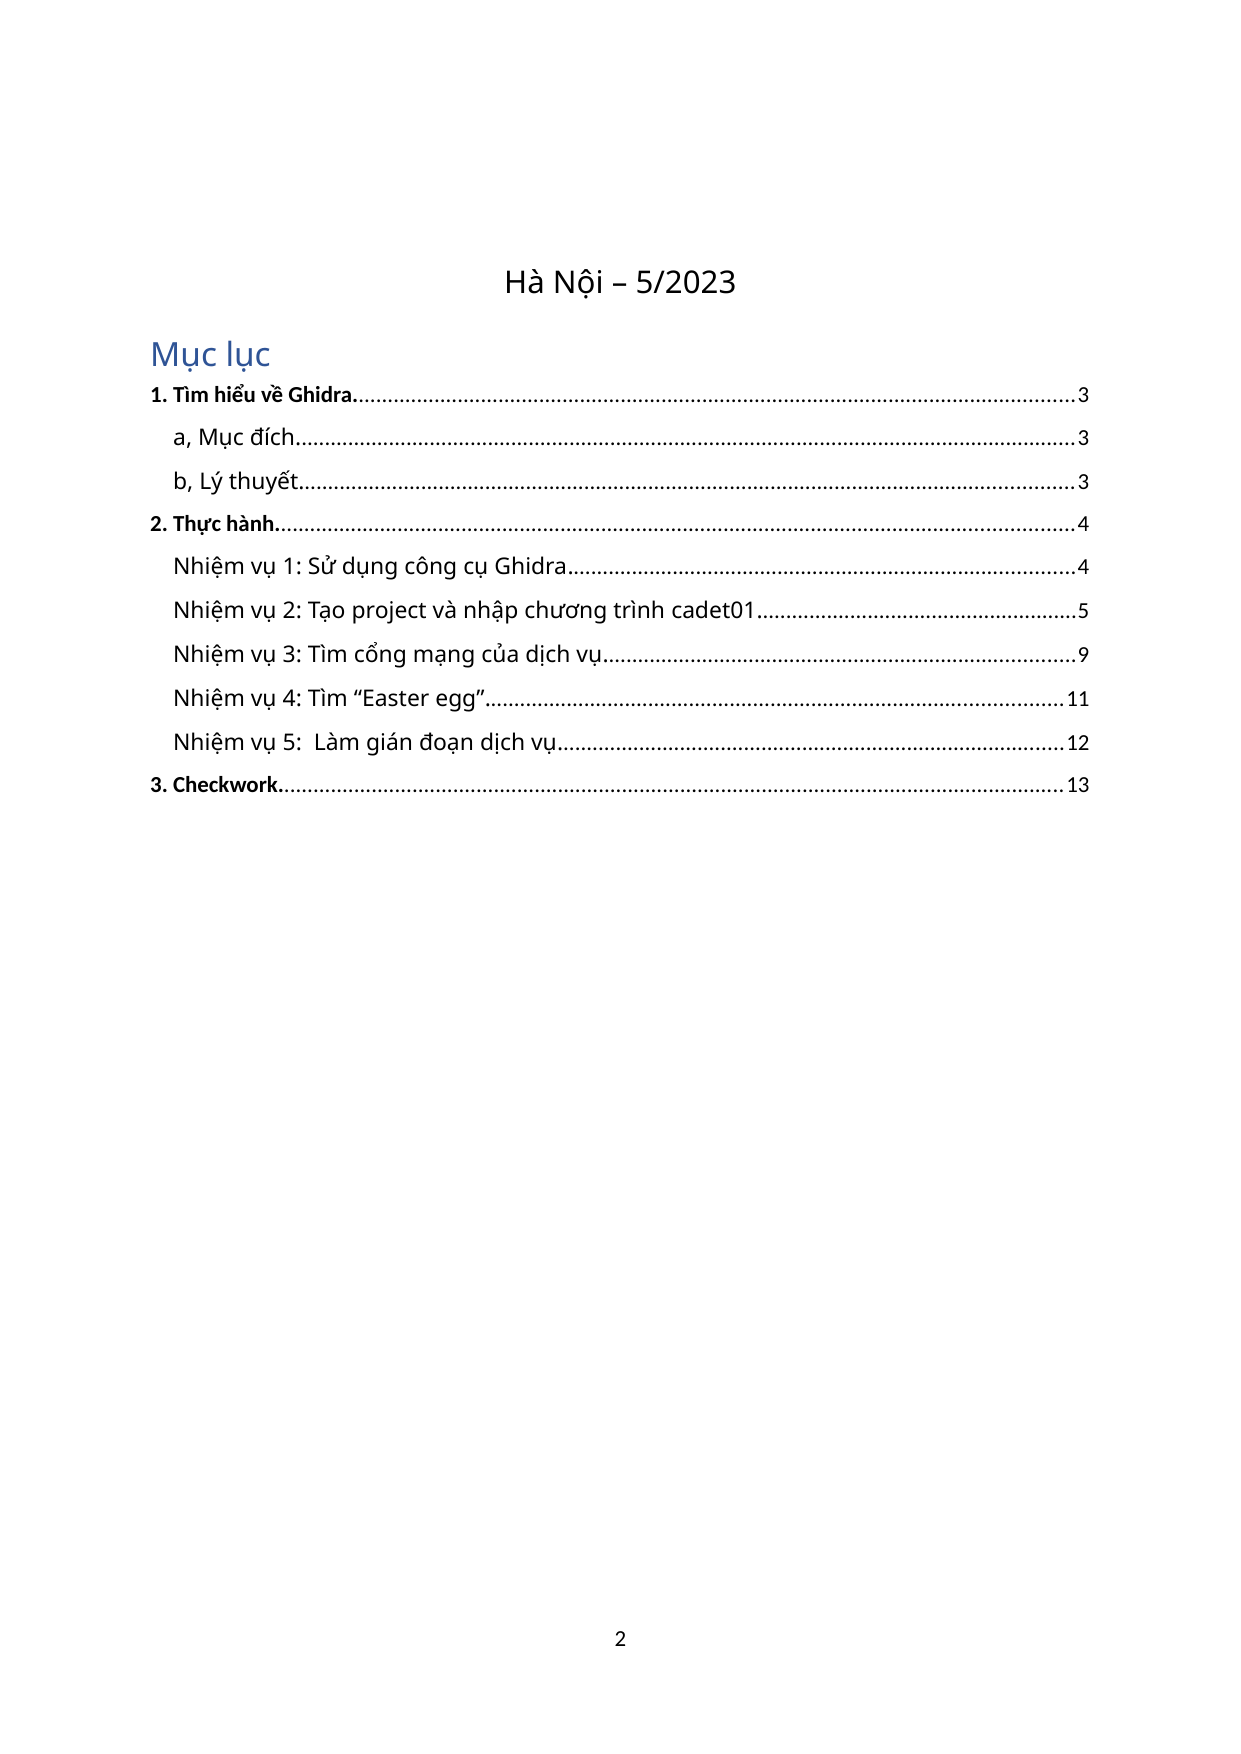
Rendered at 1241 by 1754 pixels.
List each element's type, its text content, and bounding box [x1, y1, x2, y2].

text Hà Nội – 5/2023 [150, 260, 1090, 303]
